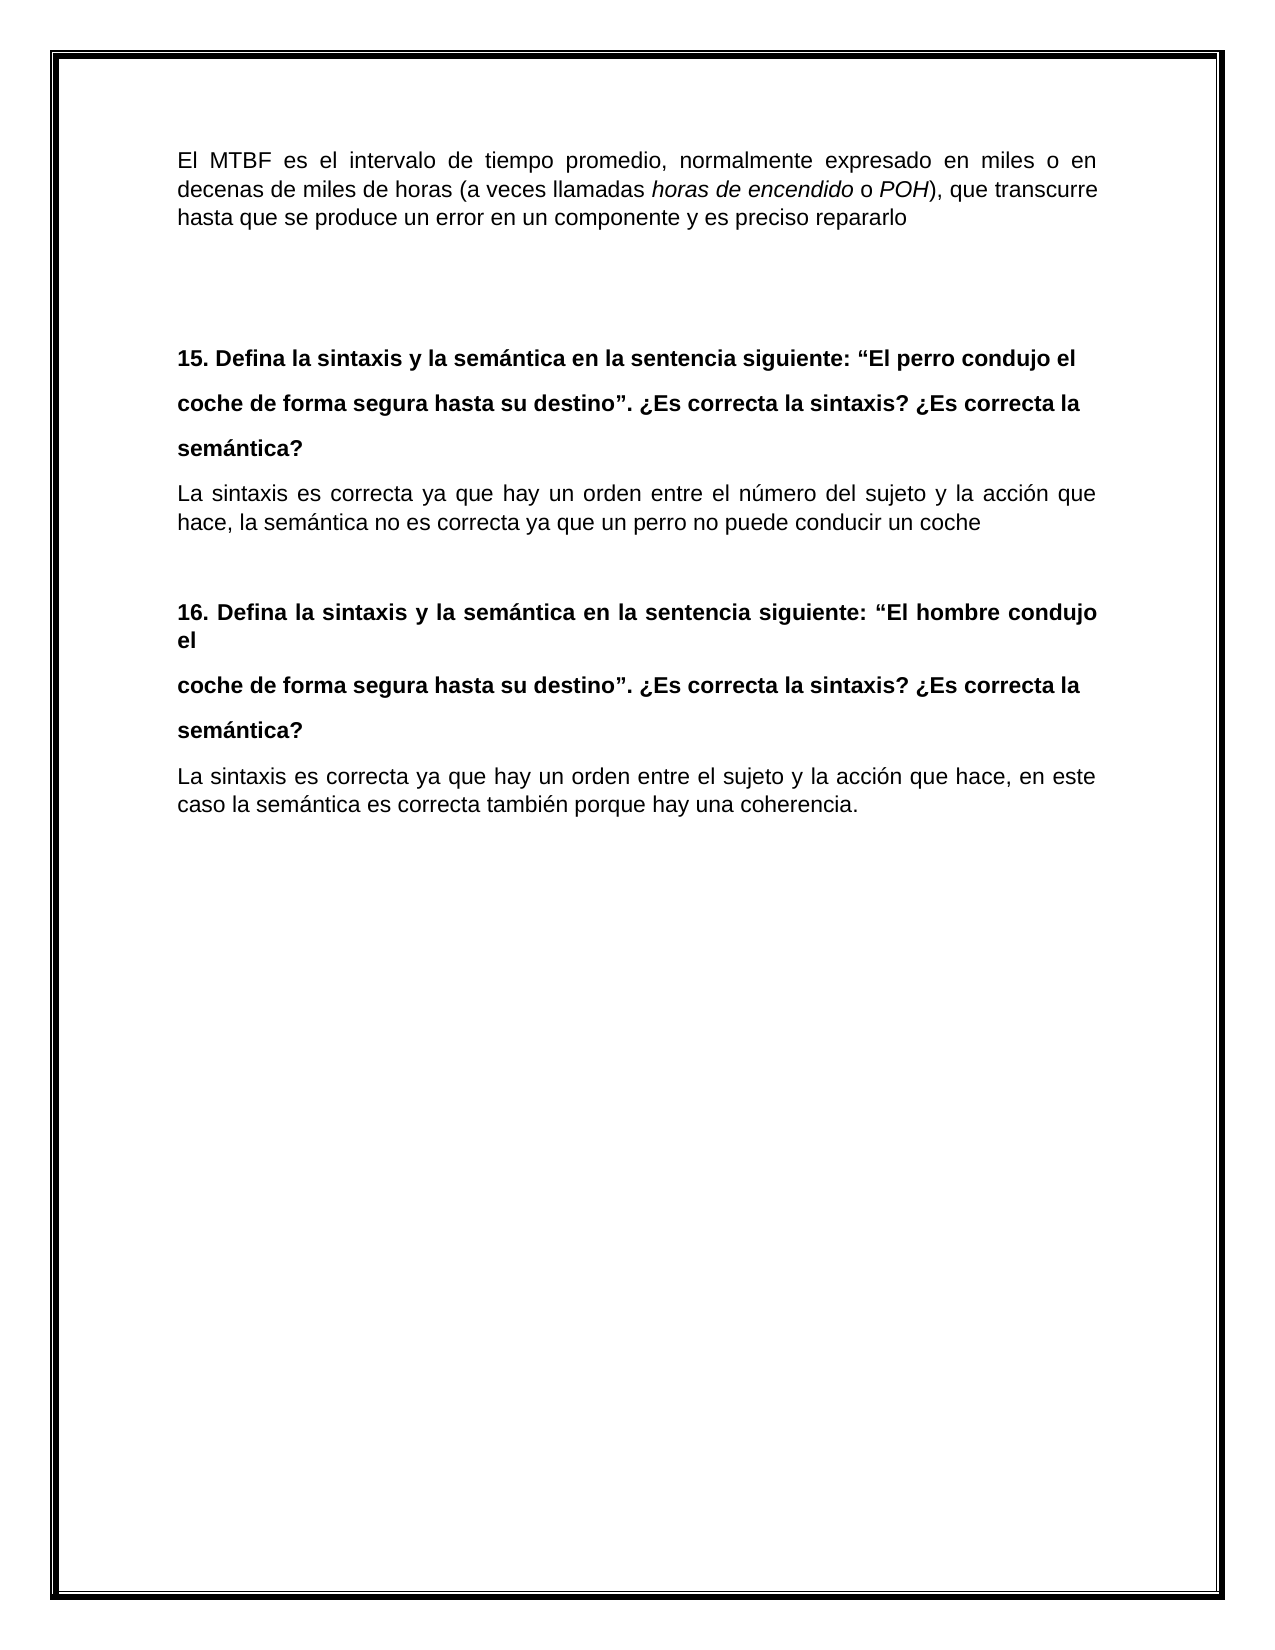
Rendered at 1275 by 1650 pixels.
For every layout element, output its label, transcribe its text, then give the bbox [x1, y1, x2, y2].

text semántica? [177, 717, 1098, 744]
text coche de forma segura hasta su destino”. ¿Es correcta la sintaxis? ¿Es correcta la [177, 390, 1098, 416]
text El MTBF es el intervalo de tiempo promedio, normalmente expresado en miles o en decenas de miles de horas (a veces llamadas horas de encendido o POH), que transcurre hasta que se produce un error en un componente y es preciso repararlo [177, 147, 1098, 231]
text 15. Defina la sintaxis y la semántica en la sentencia siguiente: “El perro condujo el [177, 345, 1098, 371]
text La sintaxis es correcta ya que hay un orden entre el número del sujeto y la acción que hace, la semántica no es correcta ya que un perro no puede conducir un coche [177, 480, 1098, 535]
text 16. Defina la sintaxis y la semántica en la sentencia siguiente: “El hombre condujo el [177, 599, 1098, 654]
text coche de forma segura hasta su destino”. ¿Es correcta la sintaxis? ¿Es correcta la [177, 672, 1098, 699]
text La sintaxis es correcta ya que hay un orden entre el sujeto y la acción que hace, en este caso la semántica es correcta también porque hay una coherencia. [177, 763, 1098, 817]
text semántica? [177, 435, 1098, 461]
